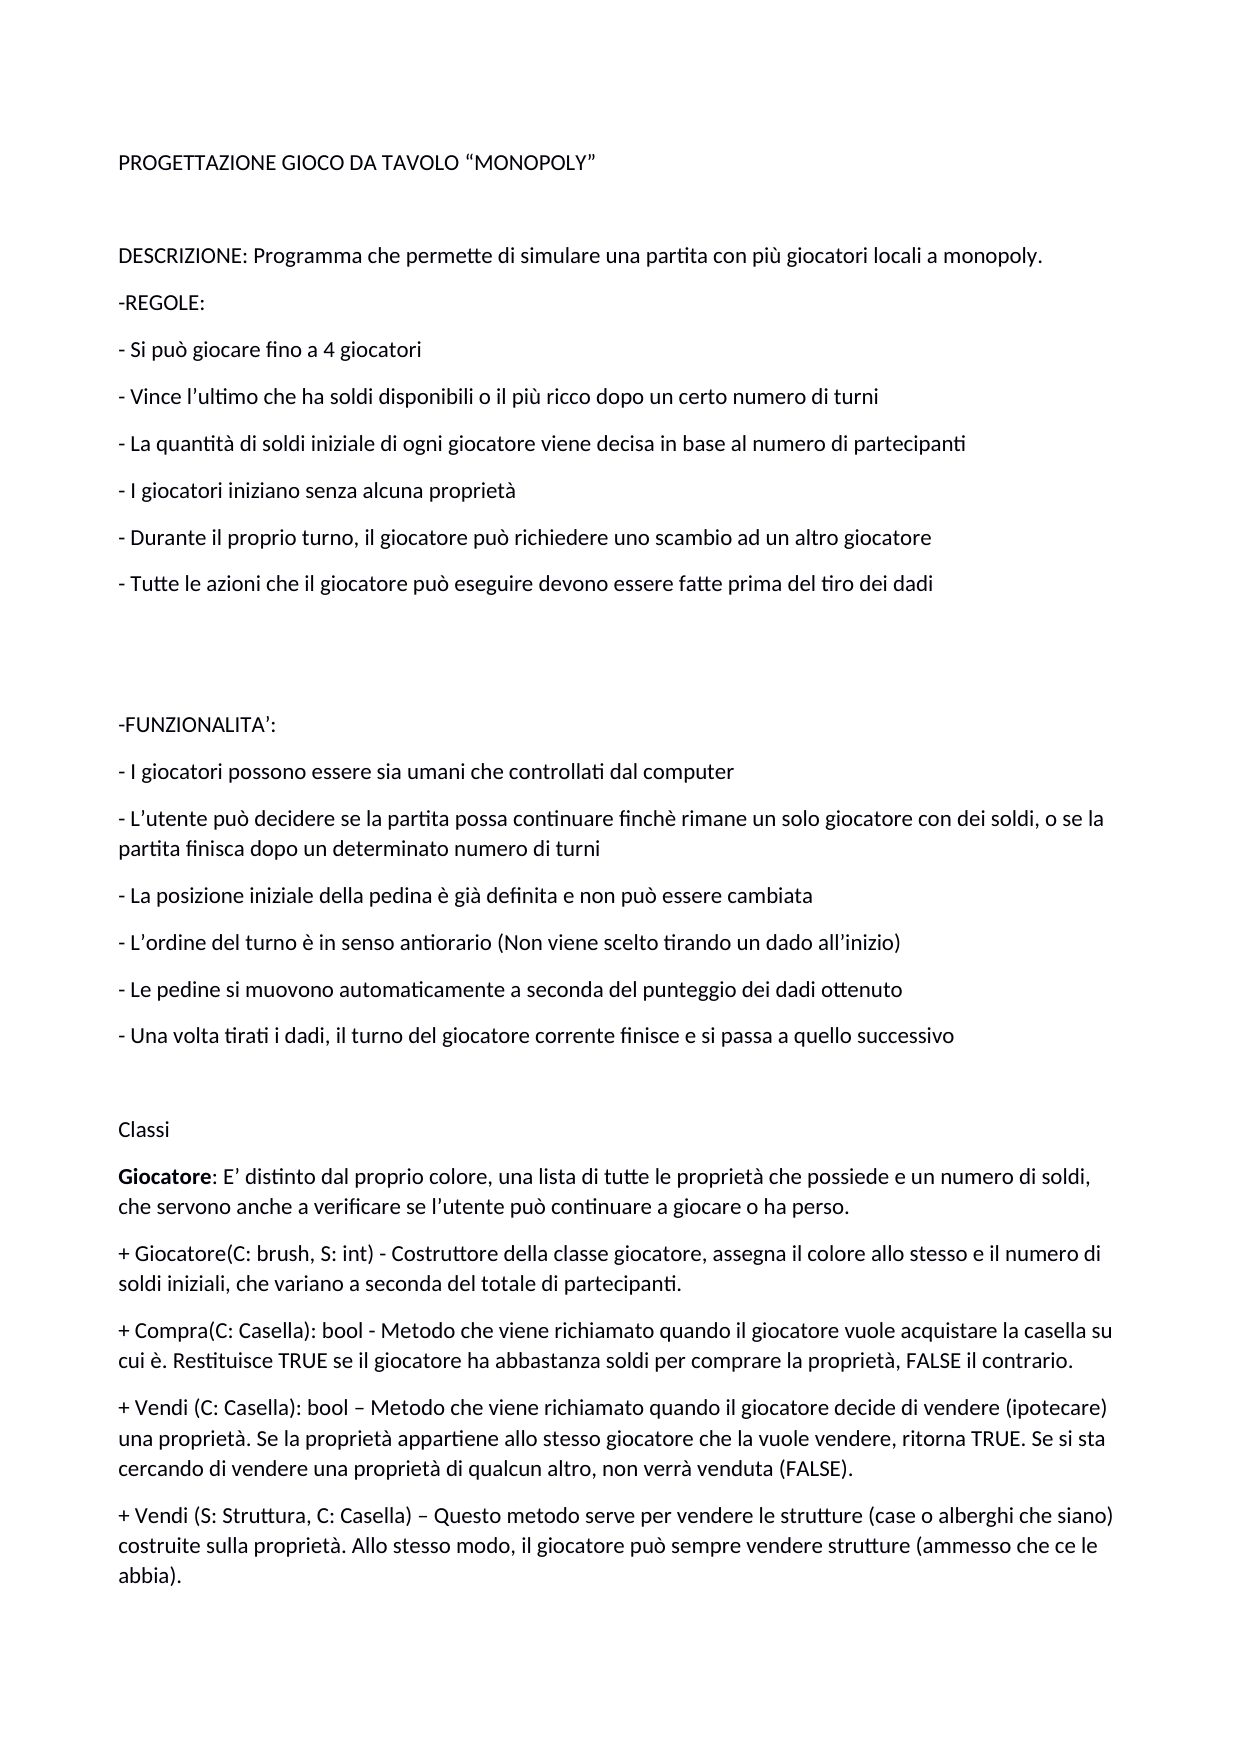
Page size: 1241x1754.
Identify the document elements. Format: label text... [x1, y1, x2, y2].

text - I giocatori possono essere sia umani che controllati dal computer [118, 757, 1122, 785]
text - Si può giocare fino a 4 giocatori [118, 335, 1122, 363]
text - L’ordine del turno è in senso antiorario (Non viene scelto tirando un dado all’inizio) [118, 928, 1122, 956]
text Classi [118, 1115, 1122, 1143]
text - La quantità di soldi iniziale di ogni giocatore viene decisa in base al numero di partecipanti [118, 429, 1122, 457]
text - I giocatori iniziano senza alcuna proprietà [118, 476, 1122, 504]
text Giocatore: E’ distinto dal proprio colore, una lista di tutte le proprietà che possiede e un numero di soldi, che servono anche a verificare se l’utente può continuare a giocare o ha perso. [118, 1162, 1122, 1220]
text - L’utente può decidere se la partita possa continuare finchè rimane un solo giocatore con dei soldi, o se la partita finisca dopo un determinato numero di turni [118, 804, 1122, 862]
text DESCRIZIONE: Programma che permette di simulare una partita con più giocatori locali a monopoly. [118, 241, 1122, 269]
text + Vendi (C: Casella): bool – Metodo che viene richiamato quando il giocatore decide di vendere (ipotecare) una proprietà. Se la proprietà appartiene allo stesso giocatore che la vuole vendere, ritorna TRUE. Se si sta cercando di vendere una proprietà di qualcun altro, non verrà venduta (FALSE). [118, 1393, 1122, 1482]
text + Giocatore(C: brush, S: int) - Costruttore della classe giocatore, assegna il colore allo stesso e il numero di soldi iniziali, che variano a seconda del totale di partecipanti. [118, 1239, 1122, 1297]
text - La posizione iniziale della pedina è già definita e non può essere cambiata [118, 881, 1122, 909]
text -REGOLE: [118, 288, 1122, 316]
text - Tutte le azioni che il giocatore può eseguire devono essere fatte prima del tiro dei dadi [118, 569, 1122, 597]
text PROGETTAZIONE GIOCO DA TAVOLO “MONOPOLY” [118, 148, 1122, 176]
text - Una volta tirati i dadi, il turno del giocatore corrente finisce e si passa a quello successivo [118, 1022, 1122, 1049]
text - Vince l’ultimo che ha soldi disponibili o il più ricco dopo un certo numero di turni [118, 382, 1122, 410]
text -FUNZIONALITA’: [118, 710, 1122, 738]
text + Vendi (S: Struttura, C: Casella) – Questo metodo serve per vendere le strutture (case o alberghi che siano) costruite sulla proprietà. Allo stesso modo, il giocatore può sempre vendere strutture (ammesso che ce le abbia). [118, 1501, 1122, 1589]
text - Durante il proprio turno, il giocatore può richiedere uno scambio ad un altro giocatore [118, 523, 1122, 551]
text + Compra(C: Casella): bool - Metodo che viene richiamato quando il giocatore vuole acquistare la casella su cui è. Restituisce TRUE se il giocatore ha abbastanza soldi per comprare la proprietà, FALSE il contrario. [118, 1316, 1122, 1374]
text - Le pedine si muovono automaticamente a seconda del punteggio dei dadi ottenuto [118, 975, 1122, 1003]
